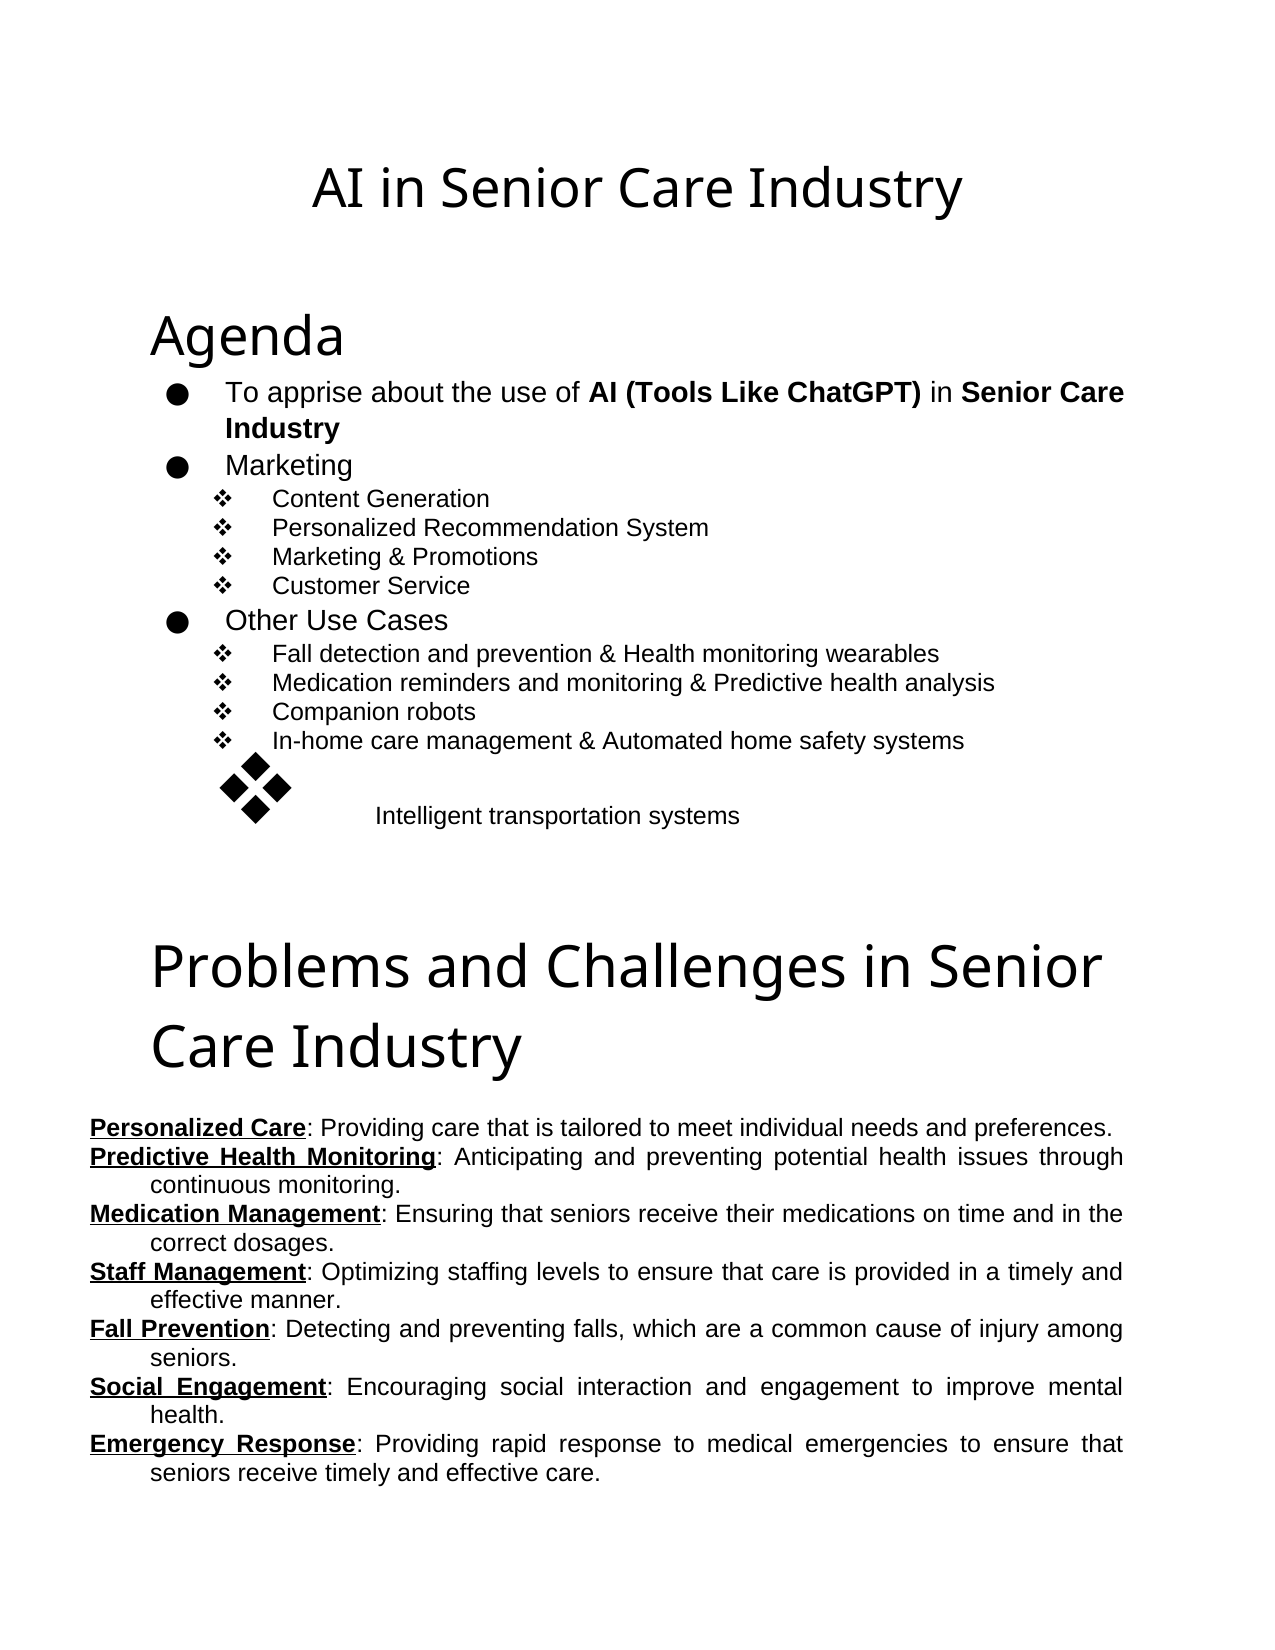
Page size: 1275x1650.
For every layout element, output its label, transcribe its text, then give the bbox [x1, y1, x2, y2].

list Customer Service [211, 571, 1125, 599]
list Medication reminders and monitoring & Predictive health analysis [211, 668, 1125, 697]
text Staff Management: Optimizing staffing levels to ensure that care is provided in a timely and effective manner. [89, 1257, 1125, 1314]
text Personalized Care: Providing care that is tailored to meet individual needs and preferences. [89, 1113, 1125, 1142]
text AI in Senior Care Industry [150, 150, 1125, 224]
text Social Engagement: Encouraging social interaction and engagement to improve mental health. [89, 1372, 1125, 1429]
text Emergency Response: Providing rapid response to medical emergencies to ensure that seniors receive timely and effective care. [89, 1429, 1125, 1487]
list Fall detection and prevention & Health monitoring wearables [211, 639, 1125, 668]
list Personalized Recommendation System [211, 513, 1125, 542]
text Agenda [150, 297, 1125, 371]
list Content Generation [211, 484, 1125, 513]
list To apprise about the use of AI (Tools Like ChatGPT) in Senior Care Industry [164, 371, 1125, 444]
text Problems and Challenges in Senior Care Industry [150, 925, 1125, 1084]
text Predictive Health Monitoring: Anticipating and preventing potential health issues through continuous monitoring. [89, 1142, 1125, 1199]
text Fall Prevention: Detecting and preventing falls, which are a common cause of injury among seniors. [89, 1314, 1125, 1372]
list Marketing [164, 444, 1125, 484]
list Marketing & Promotions [211, 542, 1125, 571]
list Companion robots [211, 697, 1125, 726]
list In-home care management & Automated home safety systems [211, 726, 1125, 755]
text Medication Management: Ensuring that seniors receive their medications on time and in the correct dosages. [89, 1199, 1125, 1257]
list Intelligent transportation systems [211, 755, 1125, 846]
list Other Use Cases [164, 599, 1125, 639]
